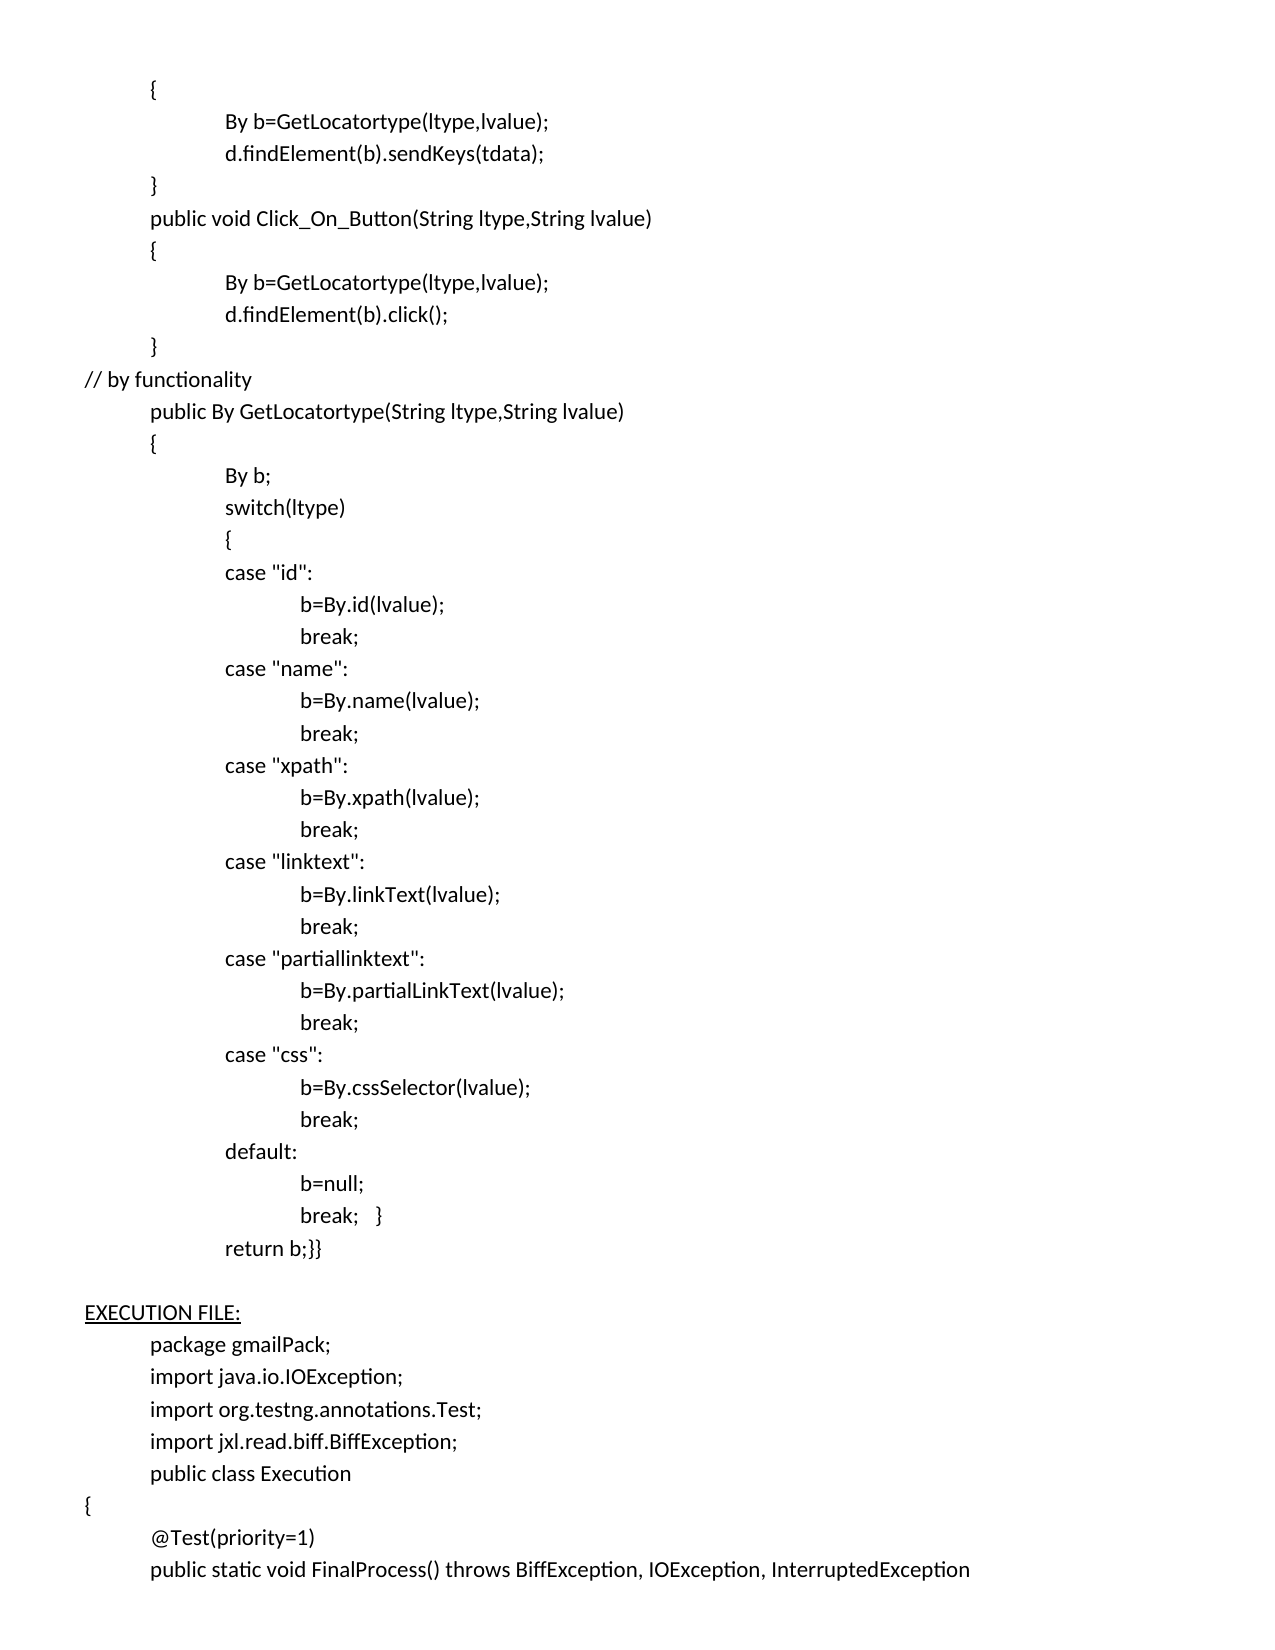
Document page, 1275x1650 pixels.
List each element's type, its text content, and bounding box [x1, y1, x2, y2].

text b=By.linkText(lvalue); [84, 880, 1181, 908]
text b=By.name(lvalue); [84, 687, 1181, 714]
text @Test(priority=1) [84, 1523, 1181, 1551]
text public void Click_On_Button(String ltype,String lvalue) [84, 204, 1181, 232]
text b=null; [84, 1169, 1181, 1197]
text return b;}} [84, 1234, 1181, 1262]
text // by functionality [84, 365, 1181, 393]
text package gmailPack; [150, 1330, 1181, 1358]
text EXECUTION FILE: [84, 1298, 1181, 1326]
text case "linktext": [84, 847, 1181, 876]
text import jxl.read.biff.BiffException; [150, 1427, 1181, 1455]
text b=By.cssSelector(lvalue); [84, 1073, 1181, 1101]
text case "partiallinktext": [84, 944, 1181, 972]
text break; [84, 1105, 1181, 1133]
text default: [84, 1137, 1181, 1165]
text b=By.xpath(lvalue); [84, 783, 1181, 811]
text public By GetLocatortype(String ltype,String lvalue) [84, 397, 1181, 425]
text break; [84, 815, 1181, 843]
text d.findElement(b).sendKeys(tdata); [84, 139, 1181, 167]
text import org.testng.annotations.Test; [150, 1395, 1181, 1423]
text case "id": [84, 558, 1181, 586]
text break; [84, 912, 1181, 940]
text { [84, 1491, 1181, 1519]
text { [84, 429, 1181, 457]
text By b=GetLocatortype(ltype,lvalue); [84, 268, 1181, 296]
text { [84, 236, 1181, 264]
text import java.io.IOException; [150, 1362, 1181, 1391]
text break; [84, 719, 1181, 747]
text public static void FinalProcess() throws BiffException, IOException, InterruptedException [84, 1556, 1181, 1584]
text case "css": [84, 1041, 1181, 1069]
text { [84, 526, 1181, 554]
text By b; [84, 461, 1181, 489]
text break; [84, 1008, 1181, 1036]
text By b=GetLocatortype(ltype,lvalue); [84, 107, 1181, 135]
text } [84, 172, 1181, 199]
text } [84, 332, 1181, 361]
text public class Execution [150, 1459, 1181, 1487]
text b=By.partialLinkText(lvalue); [84, 976, 1181, 1004]
text { [84, 75, 1181, 103]
text case "name": [84, 654, 1181, 682]
text b=By.id(lvalue); [84, 590, 1181, 618]
text break; } [84, 1202, 1181, 1229]
text switch(ltype) [84, 493, 1181, 521]
text d.findElement(b).click(); [84, 300, 1181, 328]
text case "xpath": [84, 751, 1181, 779]
text break; [84, 622, 1181, 650]
